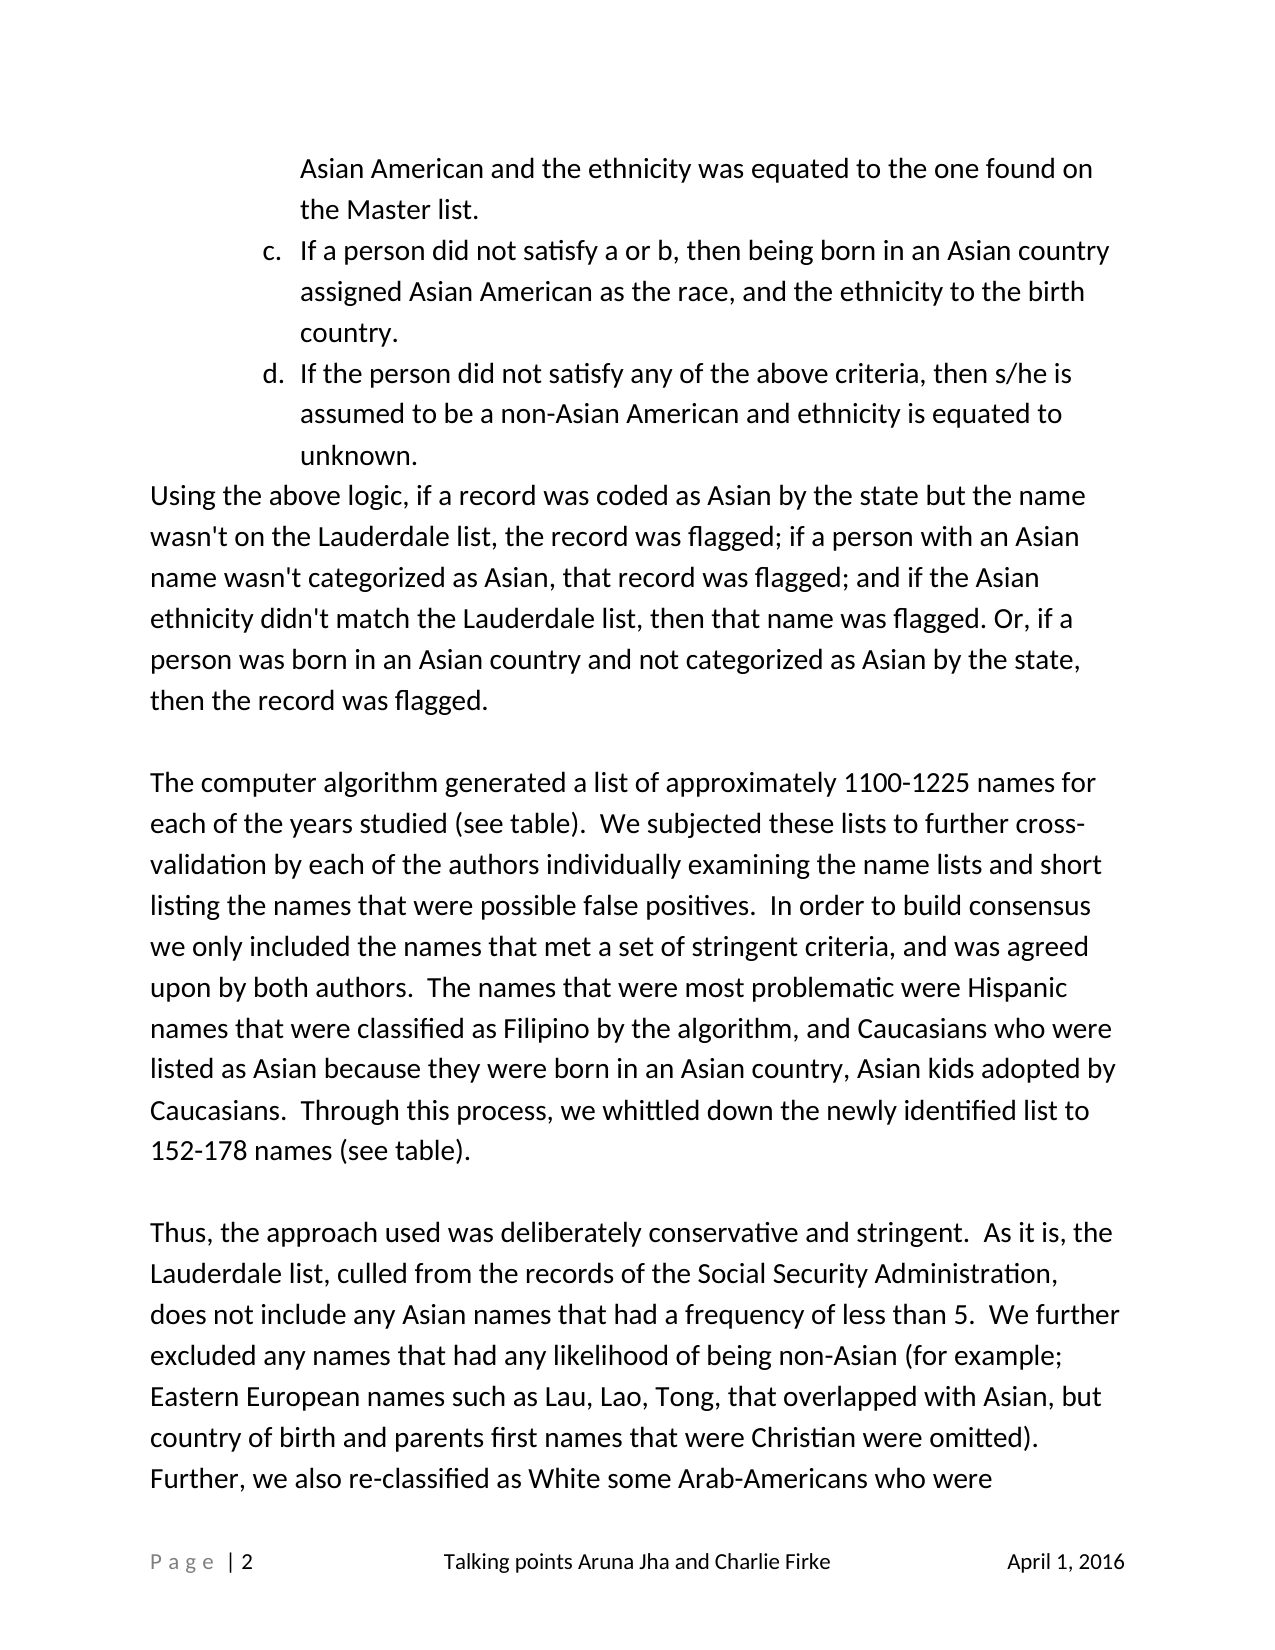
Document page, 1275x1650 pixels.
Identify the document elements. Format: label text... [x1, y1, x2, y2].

list Using the above logic, if a record was coded as Asian by the state but the name wasn't on the Lauderdale list, the record was flagged; if a person with an Asian name wasn't categorized as Asian, that record was flagged; and if the Asian ethnicity didn't match the Lauderdale list, then that name was flagged. Or, if a person was born in an Asian country and not categorized as Asian by the state, then the record was flagged. [150, 477, 1125, 718]
list If the person did not satisfy any of the above criteria, then s/he is assumed to be a non-Asian American and ethnicity is equated to unknown. [262, 355, 1125, 472]
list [262, 150, 1125, 227]
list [150, 1214, 1125, 1496]
list The computer algorithm generated a list of approximately 1100-1225 names for each of the years studied (see table). We subjected these lists to further cross-validation by each of the authors individually examining the name lists and short listing the names that were possible false positives. In order to build consensus we only included the names that met a set of stringent criteria, and was agreed upon by both authors. The names that were most problematic were Hispanic names that were classified as Filipino by the algorithm, and Caucasians who were listed as Asian because they were born in an Asian country, Asian kids adopted by Caucasians. Through this process, we whittled down the newly identified list to 152-178 names (see table). [150, 764, 1125, 1168]
list If a person did not satisfy a or b, then being born in an Asian country assigned Asian American as the race, and the ethnicity to the birth country. [262, 232, 1125, 349]
